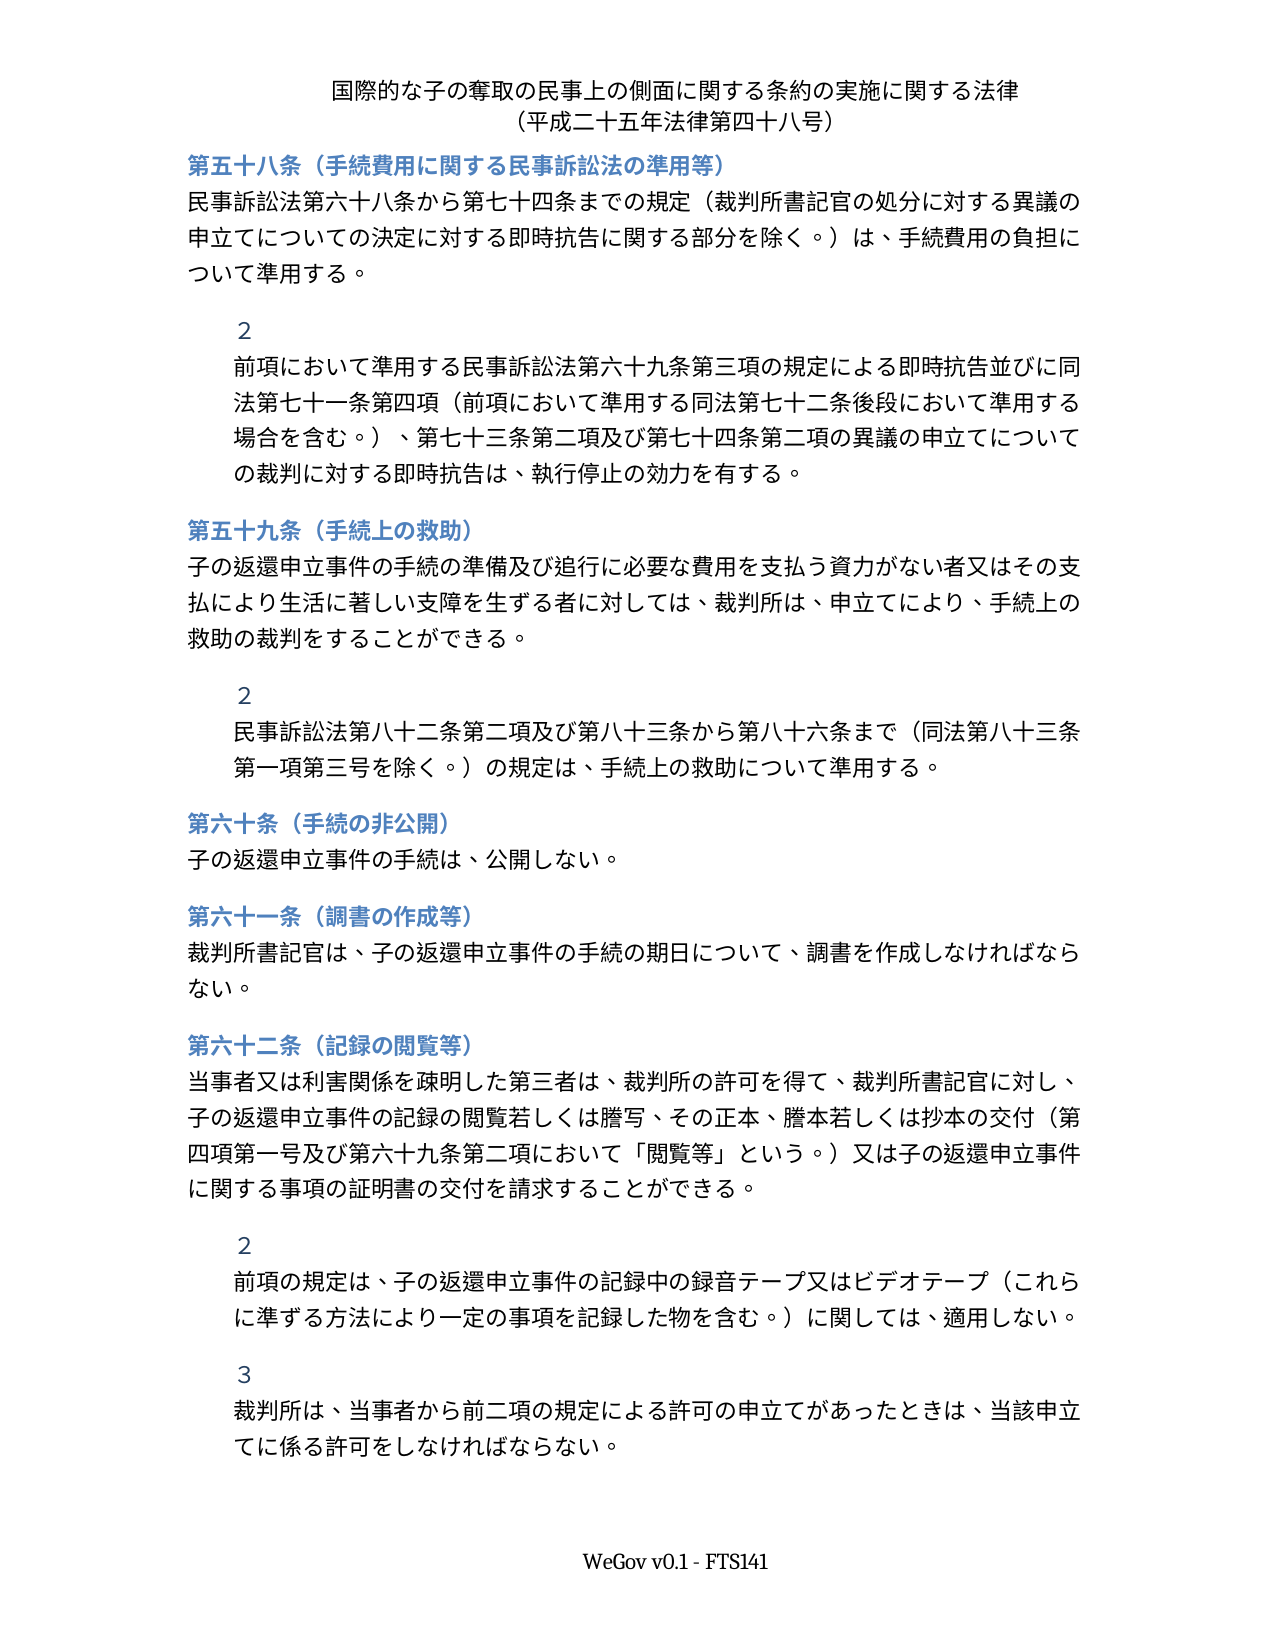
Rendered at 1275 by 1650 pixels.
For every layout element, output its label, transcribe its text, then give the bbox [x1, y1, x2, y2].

text 前項の規定は、子の返還申立事件の記録中の録音テープ又はビデオテープ（これらに準ずる方法により一定の事項を記録した物を含む。）に関しては、適用しない。 [233, 1266, 1087, 1333]
text 民事訴訟法第六十八条から第七十四条までの規定（裁判所書記官の処分に対する異議の申立てについての決定に対する即時抗告に関する部分を除く。）は、手続費用の負担について準用する。 [187, 186, 1087, 289]
subtitle ２ [233, 314, 1087, 346]
text 子の返還申立事件の手続の準備及び追行に必要な費用を支払う資力がない者又はその支払により生活に著しい支障を生ずる者に対しては、裁判所は、申立てにより、手続上の救助の裁判をすることができる。 [187, 551, 1087, 654]
subtitle 第六十条（手続の非公開） [187, 808, 1087, 839]
text 民事訴訟法第八十二条第二項及び第八十三条から第八十六条まで（同法第八十三条第一項第三号を除く。）の規定は、手続上の救助について準用する。 [233, 716, 1087, 783]
text 当事者又は利害関係を疎明した第三者は、裁判所の許可を得て、裁判所書記官に対し、子の返還申立事件の記録の閲覧若しくは謄写、その正本、謄本若しくは抄本の交付（第四項第一号及び第六十九条第二項において「閲覧等」という。）又は子の返還申立事件に関する事項の証明書の交付を請求することができる。 [187, 1066, 1087, 1205]
text 裁判所書記官は、子の返還申立事件の手続の期日について、調書を作成しなければならない。 [187, 937, 1087, 1004]
text 裁判所は、当事者から前二項の規定による許可の申立てがあったときは、当該申立てに係る許可をしなければならない。 [233, 1395, 1087, 1462]
text 前項において準用する民事訴訟法第六十九条第三項の規定による即時抗告並びに同法第七十一条第四項（前項において準用する同法第七十二条後段において準用する場合を含む。）、第七十三条第二項及び第七十四条第二項の異議の申立てについての裁判に対する即時抗告は、執行停止の効力を有する。 [233, 351, 1087, 489]
subtitle ２ [233, 1230, 1087, 1261]
subtitle 第五十九条（手続上の救助） [187, 515, 1087, 546]
subtitle ３ [233, 1359, 1087, 1390]
subtitle 第六十二条（記録の閲覧等） [187, 1030, 1087, 1061]
subtitle 第五十八条（手続費用に関する民事訴訟法の準用等） [187, 150, 1087, 181]
text 子の返還申立事件の手続は、公開しない。 [187, 844, 1087, 876]
subtitle 第六十一条（調書の作成等） [187, 901, 1087, 932]
subtitle ２ [233, 680, 1087, 711]
